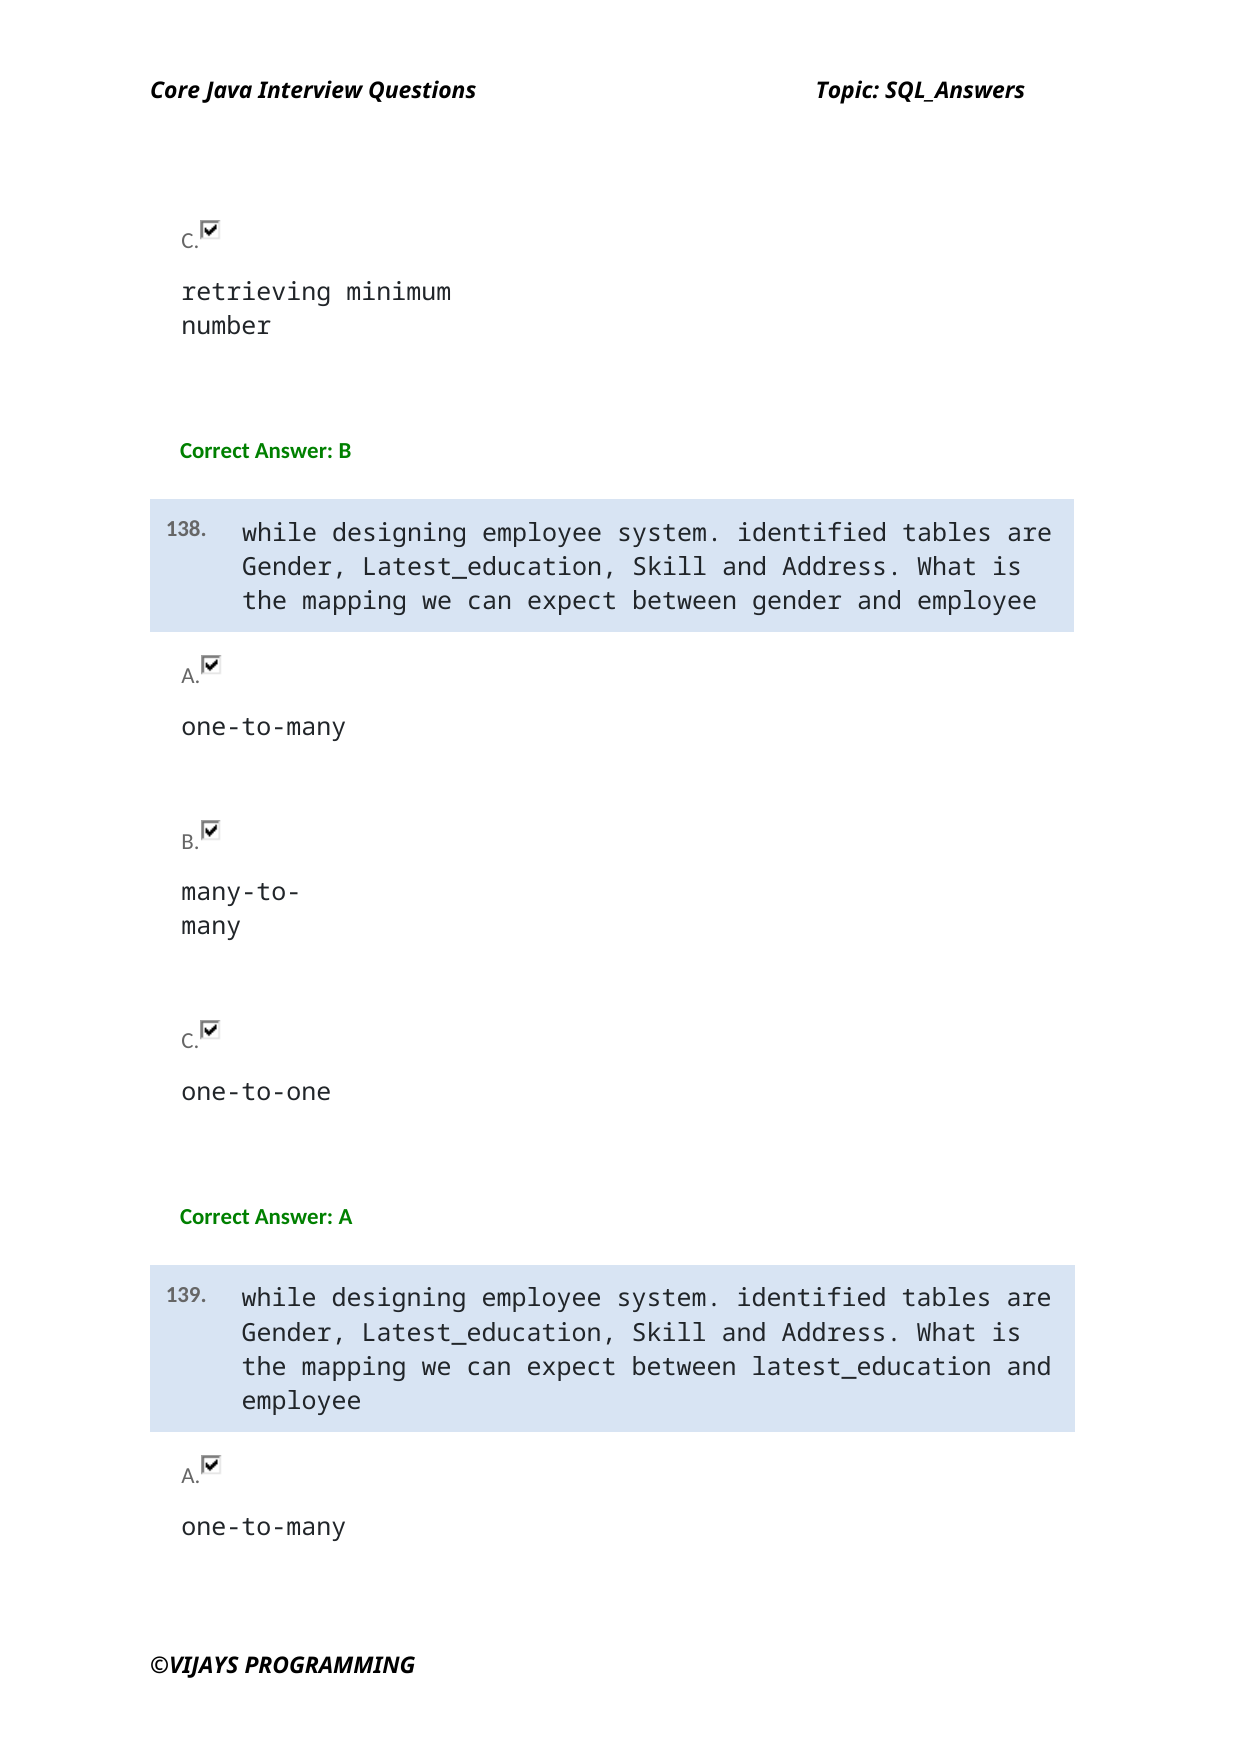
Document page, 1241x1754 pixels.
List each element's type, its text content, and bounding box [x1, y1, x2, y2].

table_cell [150, 1432, 1090, 1582]
table_cell while designing employee system. identified tables are Gender, Latest_education, Skill and Address. What is the mapping we can expect between gender and employee [226, 499, 1074, 632]
table_cell Correct Answer: B [150, 428, 1090, 498]
table_cell Correct Answer: A [150, 1194, 1090, 1264]
table_cell 138. [150, 499, 226, 632]
table_header while designing employee system. identified tables are Gender, Latest_education, Skill and Address. What is the mapping we can expect between latest_education and employee [226, 1265, 1075, 1432]
table_cell [150, 150, 1090, 428]
table_cell [150, 632, 1090, 1194]
table_header 139. [150, 1265, 226, 1432]
